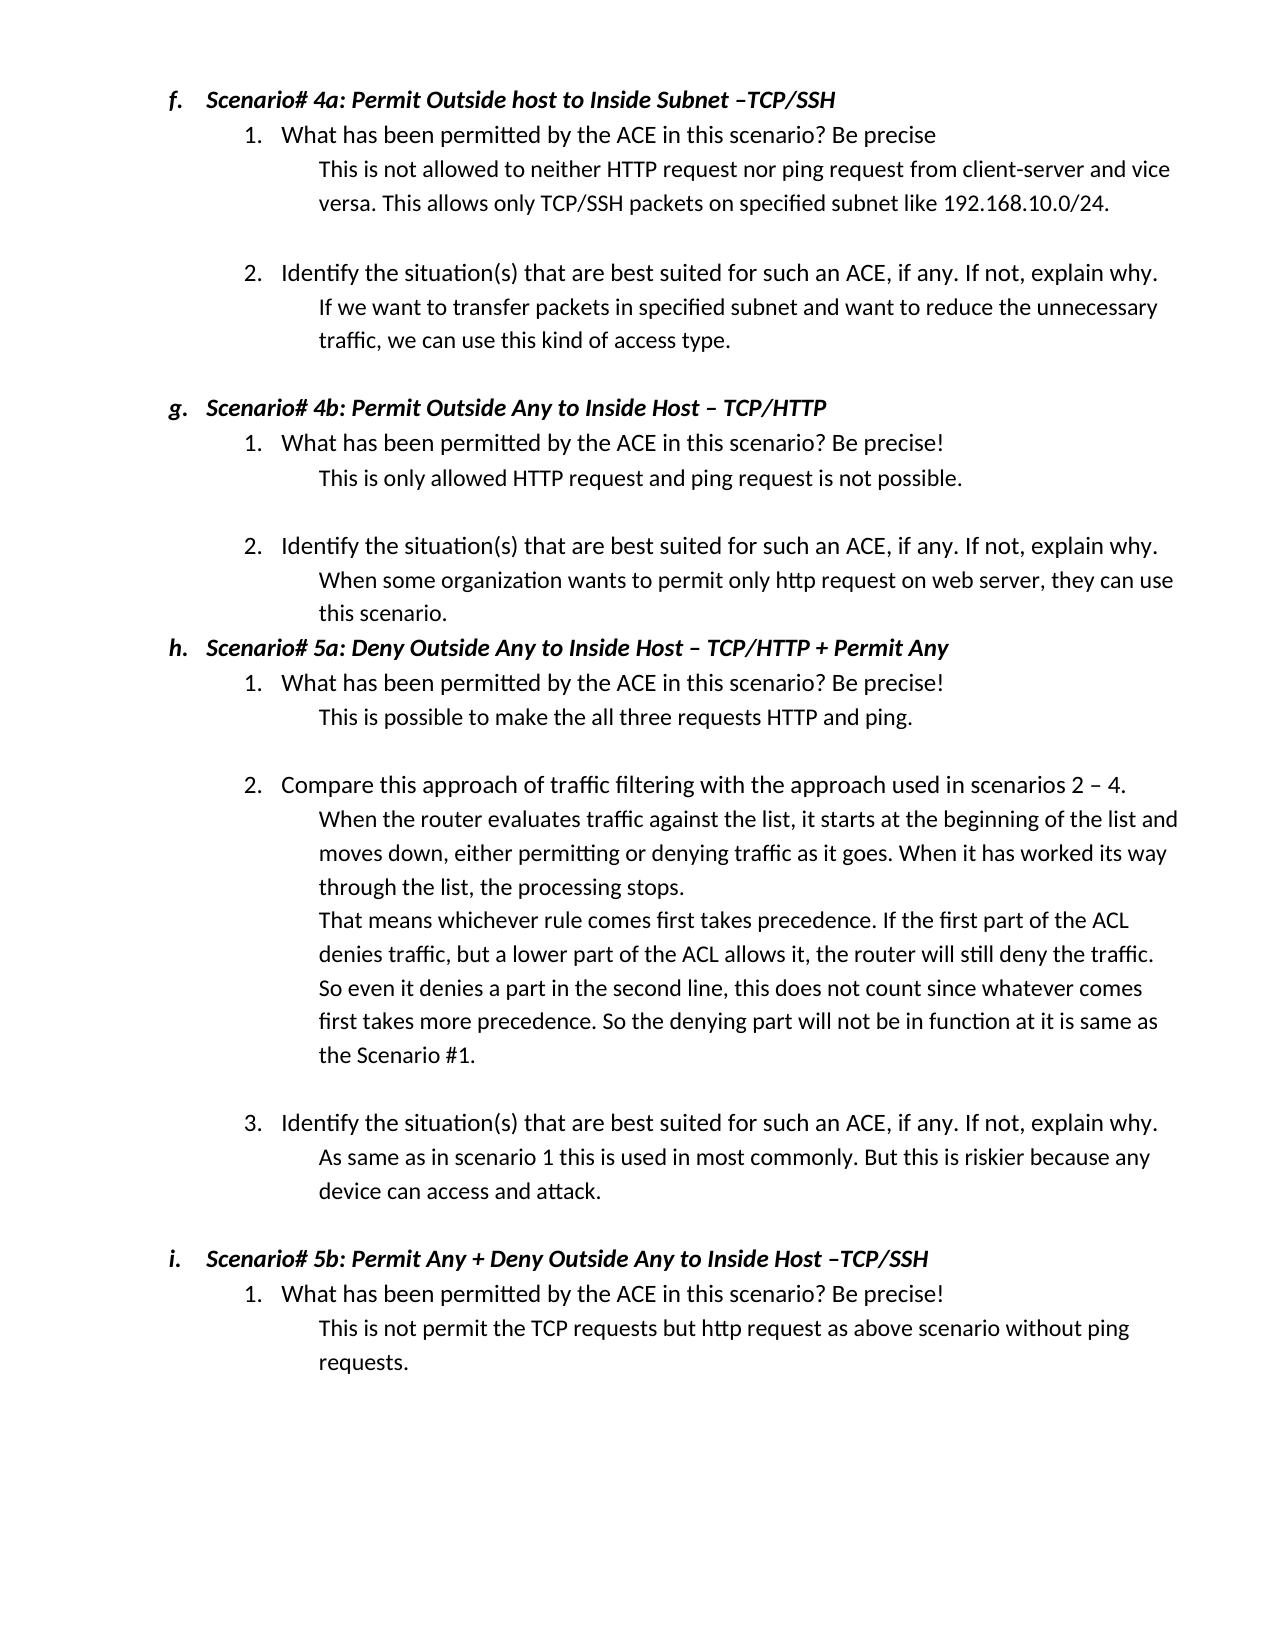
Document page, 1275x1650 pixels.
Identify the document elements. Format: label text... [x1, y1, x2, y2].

list This is only allowed HTTP request and ping request is not possible. [319, 463, 1191, 492]
list What has been permitted by the ACE in this scenario? Be precise! [244, 1278, 1191, 1309]
list moves down, either permitting or denying traffic as it goes. When it has worked its way [319, 838, 1191, 867]
list As same as in scenario 1 this is used in most commonly. But this is riskier because any device can access and attack. [319, 1142, 1191, 1205]
list What has been permitted by the ACE in this scenario? Be precise! [244, 667, 1191, 698]
list Scenario# 4b: Permit Outside Any to Inside Host – TCP/HTTP [169, 393, 1191, 423]
list Identify the situation(s) that are best suited for such an ACE, if any. If not, explain why. [244, 257, 1191, 287]
list Scenario# 5b: Permit Any + Deny Outside Any to Inside Host –TCP/SSH [169, 1243, 1191, 1274]
list This is not allowed to neither HTTP request nor ping request from client-server and vice versa. This allows only TCP/SSH packets on specified subnet like 192.168.10.0/24. [319, 154, 1191, 217]
list Identify the situation(s) that are best suited for such an ACE, if any. If not, explain why. [244, 530, 1191, 560]
list through the list, the processing stops. [319, 872, 1191, 901]
list Scenario# 4a: Permit Outside host to Inside Subnet –TCP/SSH [169, 84, 1191, 115]
list Identify the situation(s) that are best suited for such an ACE, if any. If not, explain why. [244, 1107, 1191, 1138]
list first takes more precedence. So the denying part will not be in function at it is same as [319, 1006, 1191, 1036]
list Scenario# 5a: Deny Outside Any to Inside Host – TCP/HTTP + Permit Any [169, 632, 1191, 663]
list What has been permitted by the ACE in this scenario? Be precise! [244, 428, 1191, 458]
list So even it denies a part in the second line, this does not count since whatever comes [319, 973, 1191, 1002]
list denies traffic, but a lower part of the ACL allows it, the router will still deny the traffic. [319, 939, 1191, 968]
list That means whichever rule comes first takes precedence. If the first part of the ACL [319, 905, 1191, 935]
list If we want to transfer packets in specified subnet and want to reduce the unnecessary traffic, we can use this kind of access type. [319, 292, 1191, 354]
list What has been permitted by the ACE in this scenario? Be precise [244, 119, 1191, 150]
list This is possible to make the all three requests HTTP and ping. [319, 702, 1191, 731]
list the Scenario #1. [319, 1040, 1191, 1069]
list Compare this approach of traffic filtering with the approach used in scenarios 2 – 4. [244, 769, 1191, 800]
list This is not permit the TCP requests but http request as above scenario without ping requests. [319, 1313, 1191, 1376]
list When the router evaluates traffic against the list, it starts at the beginning of the list and [319, 804, 1191, 834]
list When some organization wants to permit only http request on web server, they can use this scenario. [319, 565, 1191, 628]
